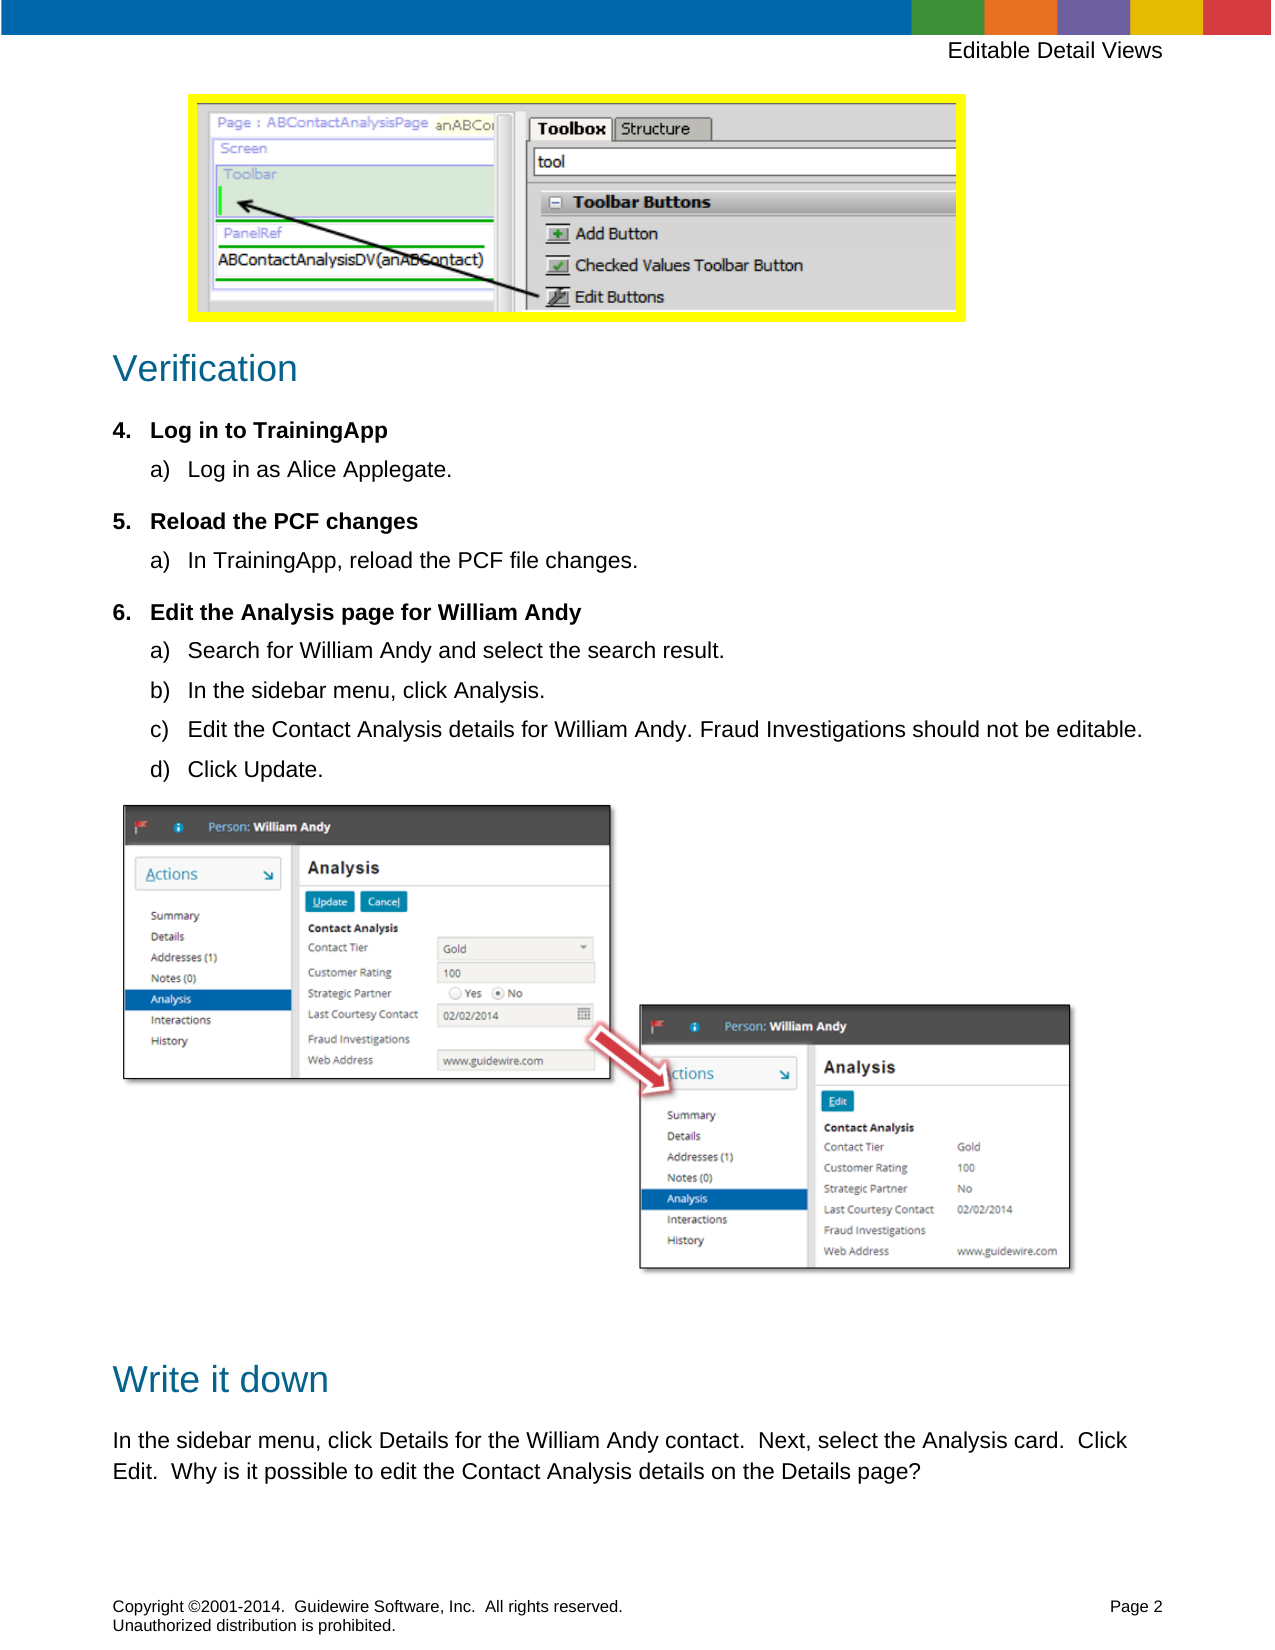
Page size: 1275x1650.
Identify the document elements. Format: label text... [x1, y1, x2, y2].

picture [0, 0, 1271, 34]
text Verification [112, 347, 1162, 390]
list In TrainingApp, reload the PCF file changes. [150, 547, 1162, 573]
text Write it down [112, 1357, 1162, 1400]
list Search for William Andy and select the search result. [150, 637, 1162, 664]
list Reload the PCF changes [112, 508, 1162, 534]
list Edit the Contact Analysis details for William Andy. Fraud Investigations should not be editable. [150, 716, 1162, 743]
text In the sidebar menu, click Details for the William Andy contact. Next, select the Analysis card. Click Edit. Why is it possible to edit the Contact Analysis details on the Details page? [112, 1427, 1132, 1484]
list Log in to TrainingApp [112, 417, 1162, 443]
picture [112, 795, 1088, 1282]
list In the sidebar menu, click Analysis. [150, 677, 1162, 703]
list Edit the Analysis page for William Andy [112, 599, 1162, 625]
picture [197, 103, 956, 312]
list Click Update. [150, 756, 1162, 782]
list Log in as Alice Applegate. [150, 456, 1162, 482]
